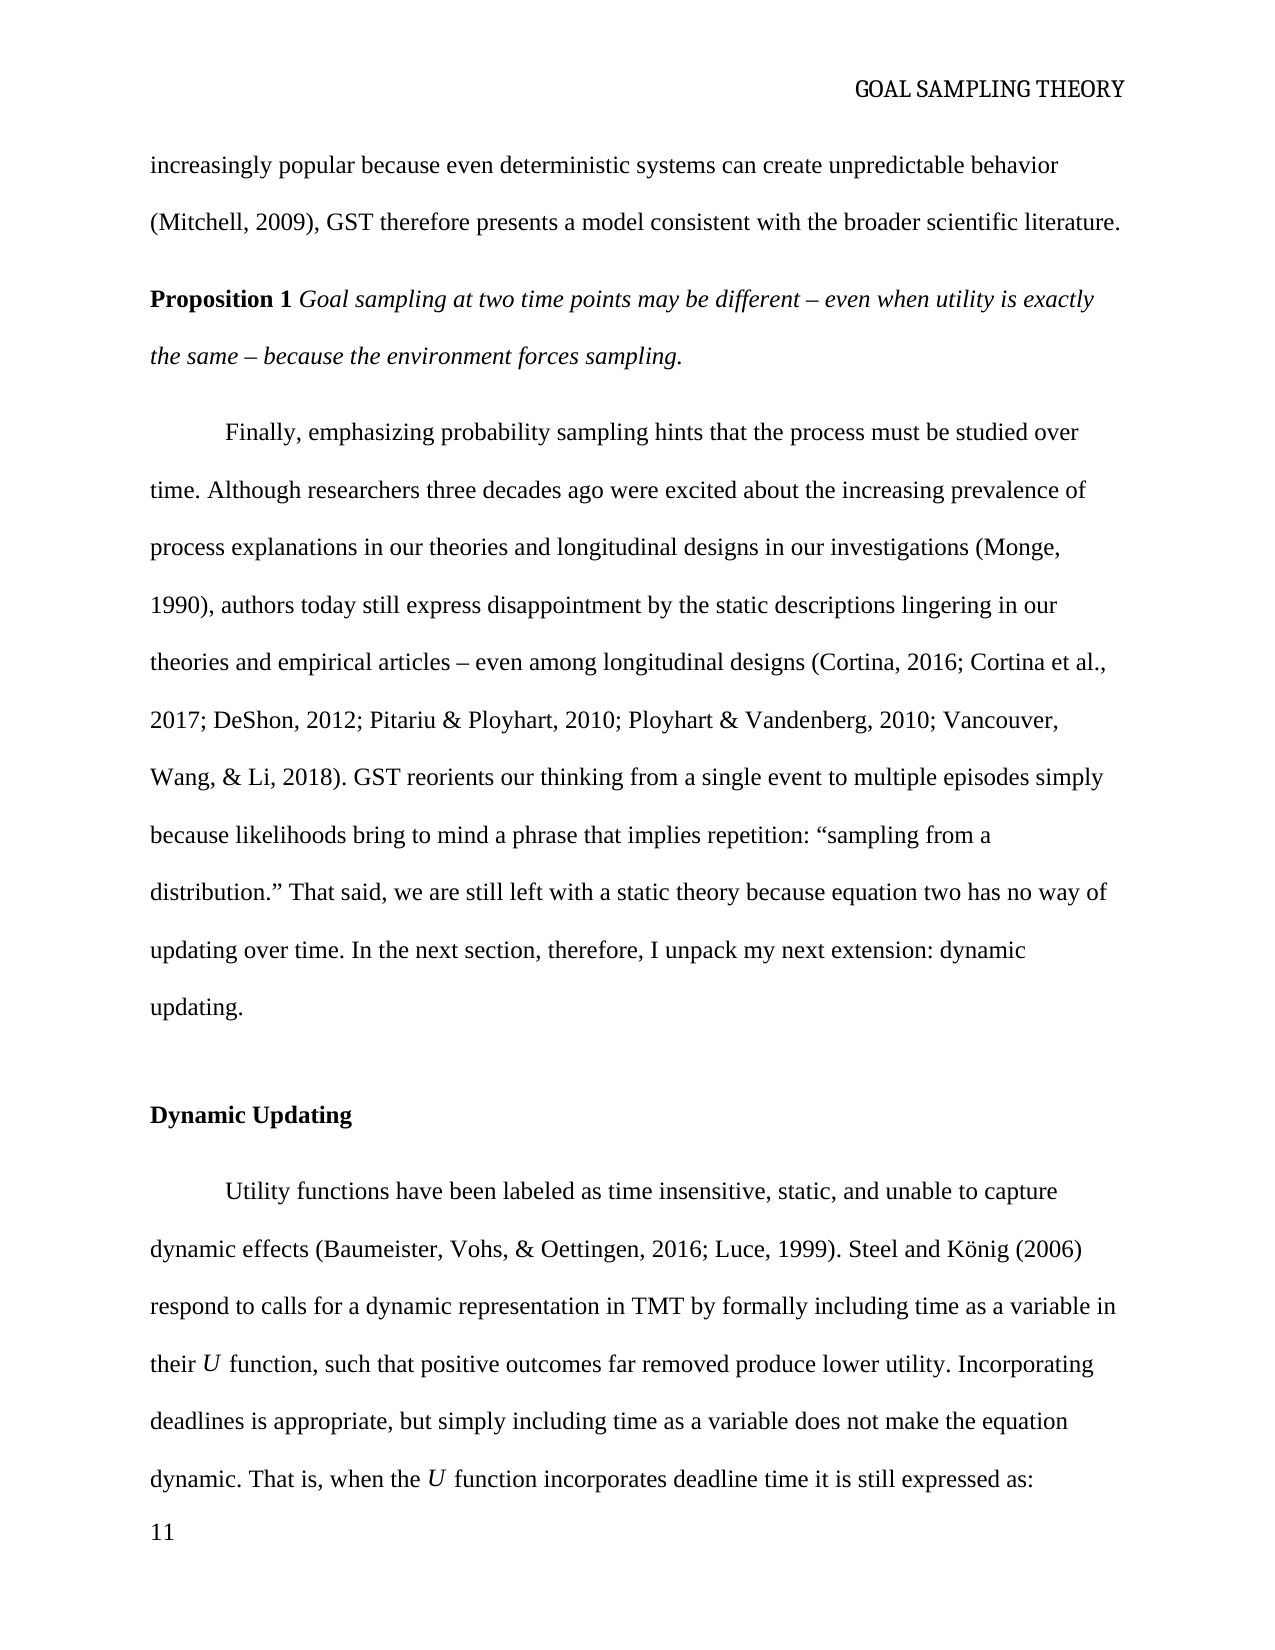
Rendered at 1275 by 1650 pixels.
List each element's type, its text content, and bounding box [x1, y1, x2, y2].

text Finally, emphasizing probability sampling hints that the process must be studied over time. Although researchers three decades ago were excited about the increasing prevalence of process explanations in our theories and longitudinal designs in our investigations (Monge, 1990), authors today still express disappointment by the static descriptions lingering in our theories and empirical articles – even among longitudinal designs (Cortina, 2016; Cortina et al., 2017; DeShon, 2012; Pitariu & Ployhart, 2010; Ployhart & Vandenberg, 2010; Vancouver, Wang, & Li, 2018). GST reorients our thinking from a single event to multiple episodes simply because likelihoods bring to mind a phrase that implies repetition: “sampling from a distribution.” That said, we are still left with a static theory because equation two has no way of updating over time. In the next section, therefore, I unpack my next extension: dynamic updating. [150, 417, 1125, 1021]
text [150, 150, 1125, 236]
subtitle Dynamic Updating [150, 1100, 1125, 1129]
text Proposition 1 Goal sampling at two time points may be different – even when utility is exactly the same – because the environment forces sampling. [150, 284, 1125, 370]
text Utility functions have been labeled as time insensitive, static, and unable to capture dynamic effects (Baumeister, Vohs, & Oettingen, 2016; Luce, 1999). Steel and König (2006) respond to calls for a dynamic representation in TMT by formally including time as a variable in their function, such that positive outcomes far removed produce lower utility. Incorporating deadlines is appropriate, but simply including time as a variable does not make the equation dynamic. That is, when the function incorporates deadline time it is still expressed as: [150, 1176, 1125, 1492]
